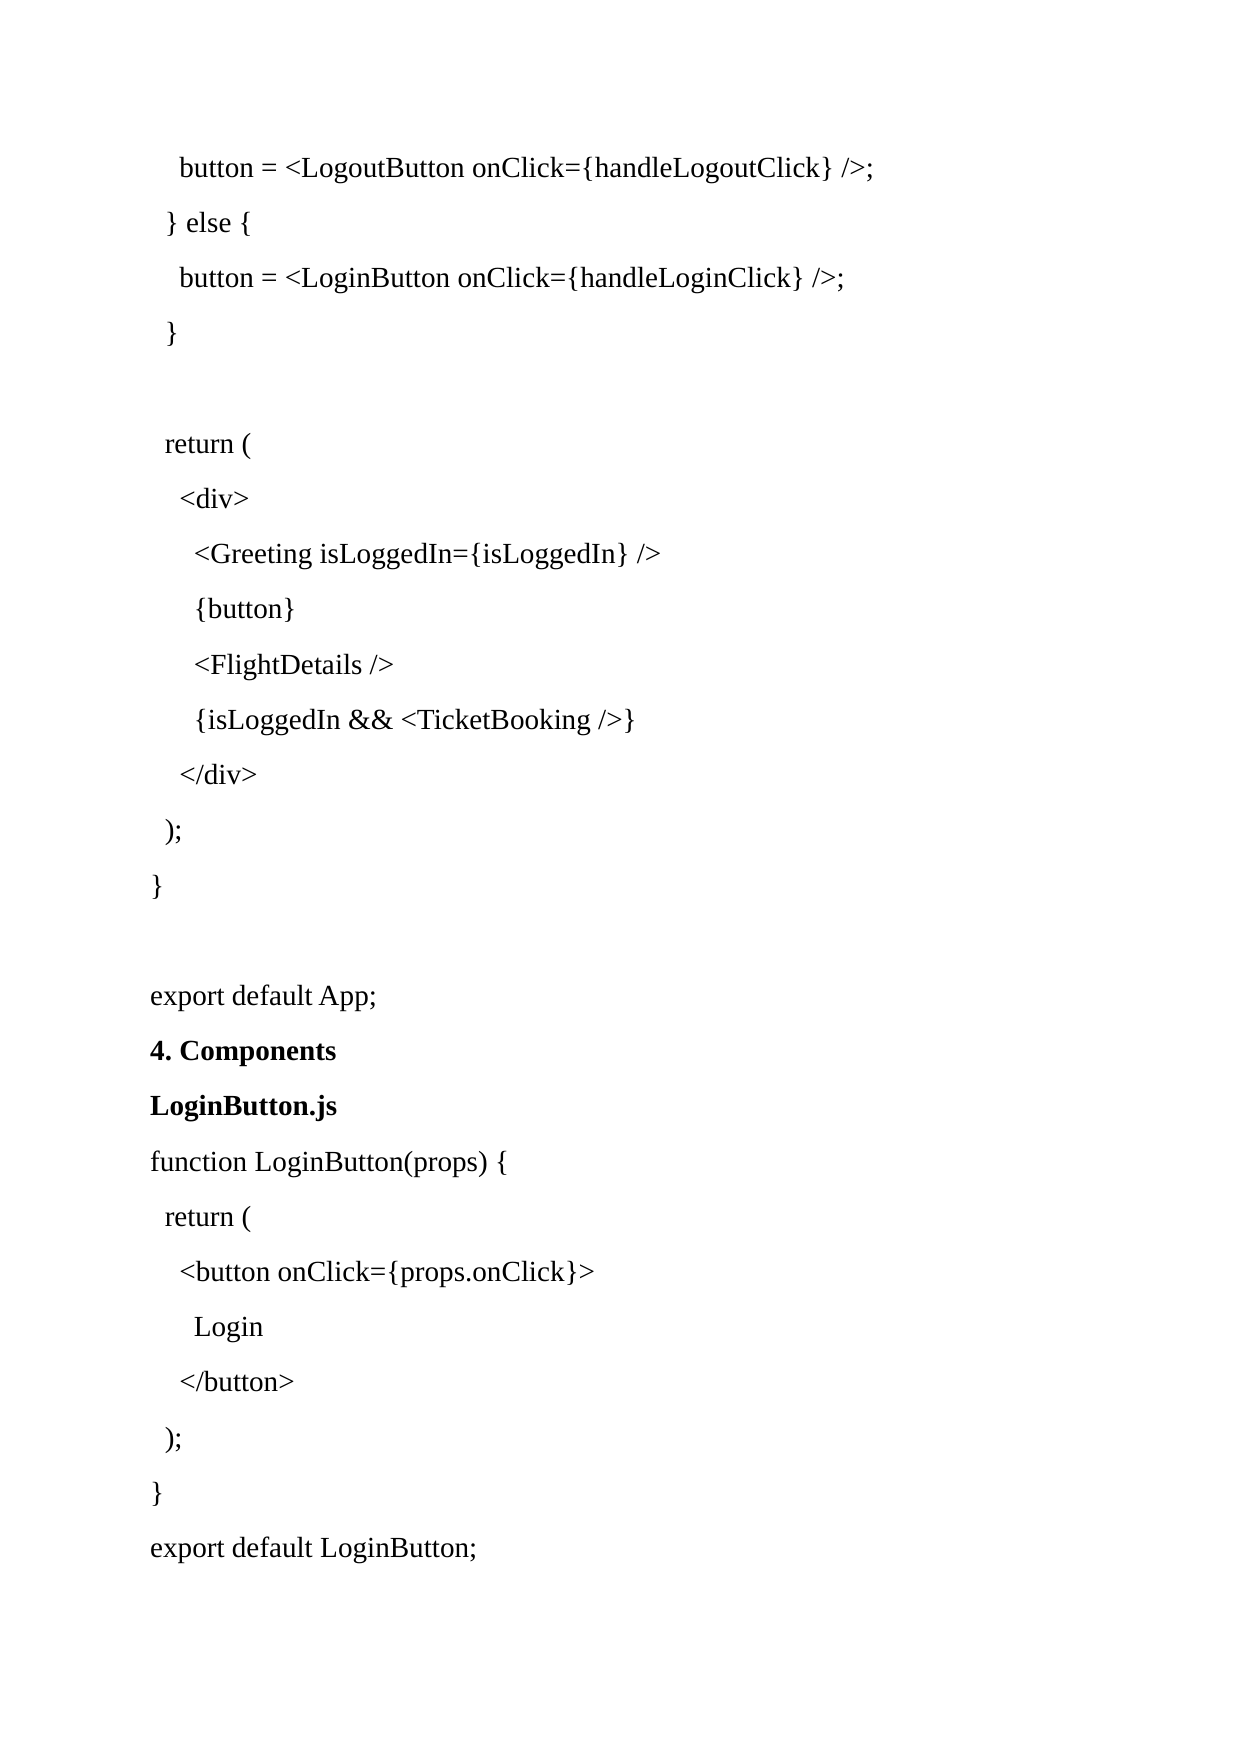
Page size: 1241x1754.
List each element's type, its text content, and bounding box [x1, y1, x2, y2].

text } [150, 316, 1090, 349]
text <button onClick={props.onClick}> [150, 1254, 1090, 1288]
text {button} [150, 592, 1090, 625]
text button = <LoginButton onClick={handleLoginClick} />; [150, 260, 1090, 294]
text button = <LogoutButton onClick={handleLogoutClick} />; [150, 150, 1090, 183]
text <Greeting isLoggedIn={isLoggedIn} /> [150, 536, 1090, 570]
text LoginButton.js [150, 1088, 1090, 1122]
text return ( [150, 1199, 1090, 1232]
text } else { [150, 205, 1090, 239]
text </div> [150, 757, 1090, 791]
text {isLoggedIn && <TicketBooking />} [150, 702, 1090, 736]
text Login [150, 1309, 1090, 1343]
text <FlightDetails /> [150, 647, 1090, 680]
text export default LoginButton; [150, 1530, 1090, 1564]
text function LoginButton(props) { [150, 1144, 1090, 1177]
text export default App; [150, 978, 1090, 1012]
text ); [150, 812, 1090, 846]
text } [150, 868, 1090, 901]
text return ( [150, 426, 1090, 459]
text 4. Components [150, 1033, 1090, 1067]
text <div> [150, 481, 1090, 515]
text </button> [150, 1364, 1090, 1398]
text } [150, 1475, 1090, 1508]
text ); [150, 1420, 1090, 1453]
